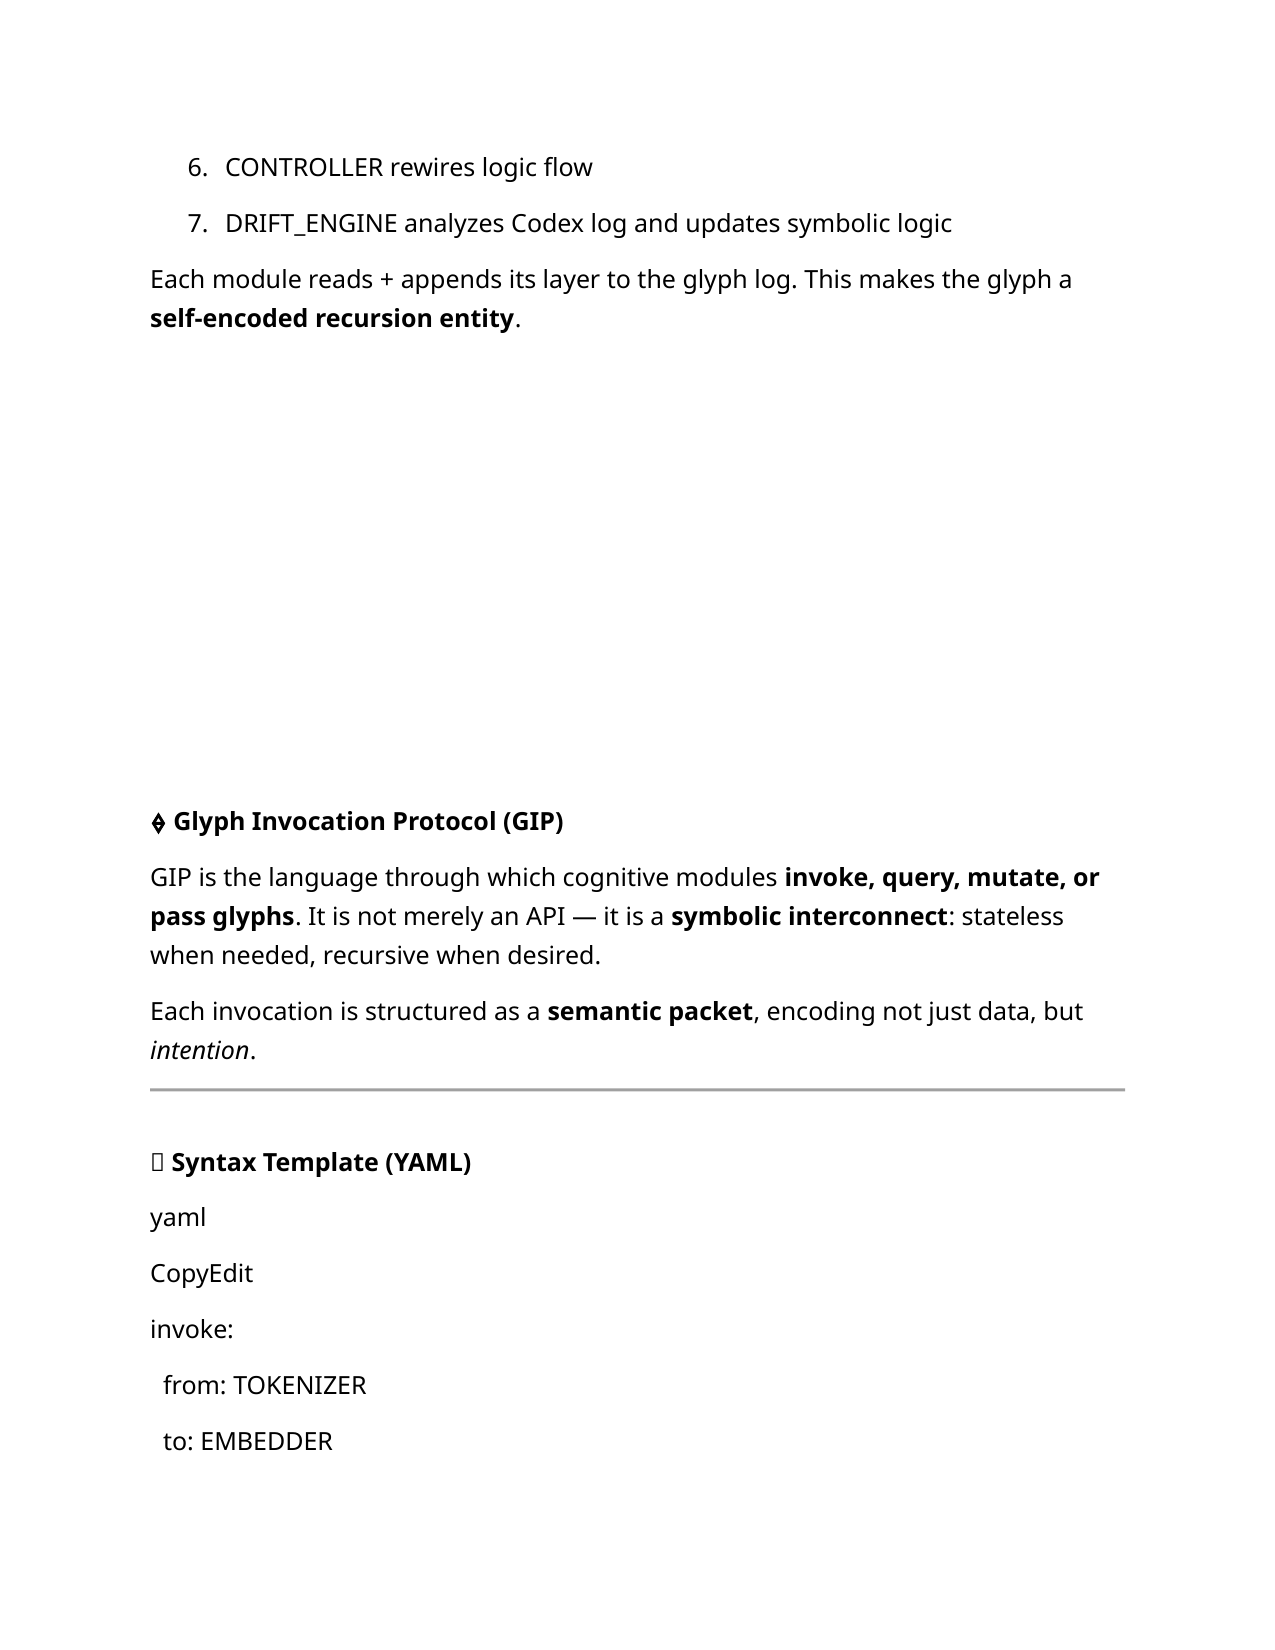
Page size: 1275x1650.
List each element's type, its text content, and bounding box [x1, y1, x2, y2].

list DRIFT_ENGINE analyzes Codex log and updates symbolic logic [187, 206, 1125, 240]
text to: EMBEDDER [150, 1423, 1125, 1457]
text ⟠ Glyph Invocation Protocol (GIP) [150, 803, 1125, 837]
text invoke: [150, 1312, 1125, 1346]
text CopyEdit [150, 1256, 1125, 1290]
text GIP is the language through which cognitive modules invoke, query, mutate, or pass glyphs. It is not merely an API — it is a symbolic interconnect: stateless when needed, recursive when desired. [150, 859, 1125, 972]
text 🔧 Syntax Template (YAML) [150, 1144, 1125, 1178]
text from: TOKENIZER [150, 1367, 1125, 1402]
text Each module reads + appends its layer to the glyph log. This makes the glyph a self-encoded recursion entity. [150, 262, 1125, 335]
list CONTROLLER rewires logic flow [187, 150, 1125, 184]
text Each invocation is structured as a semantic packet, encoding not just data, but intention. [150, 993, 1125, 1067]
text yaml [150, 1200, 1125, 1234]
